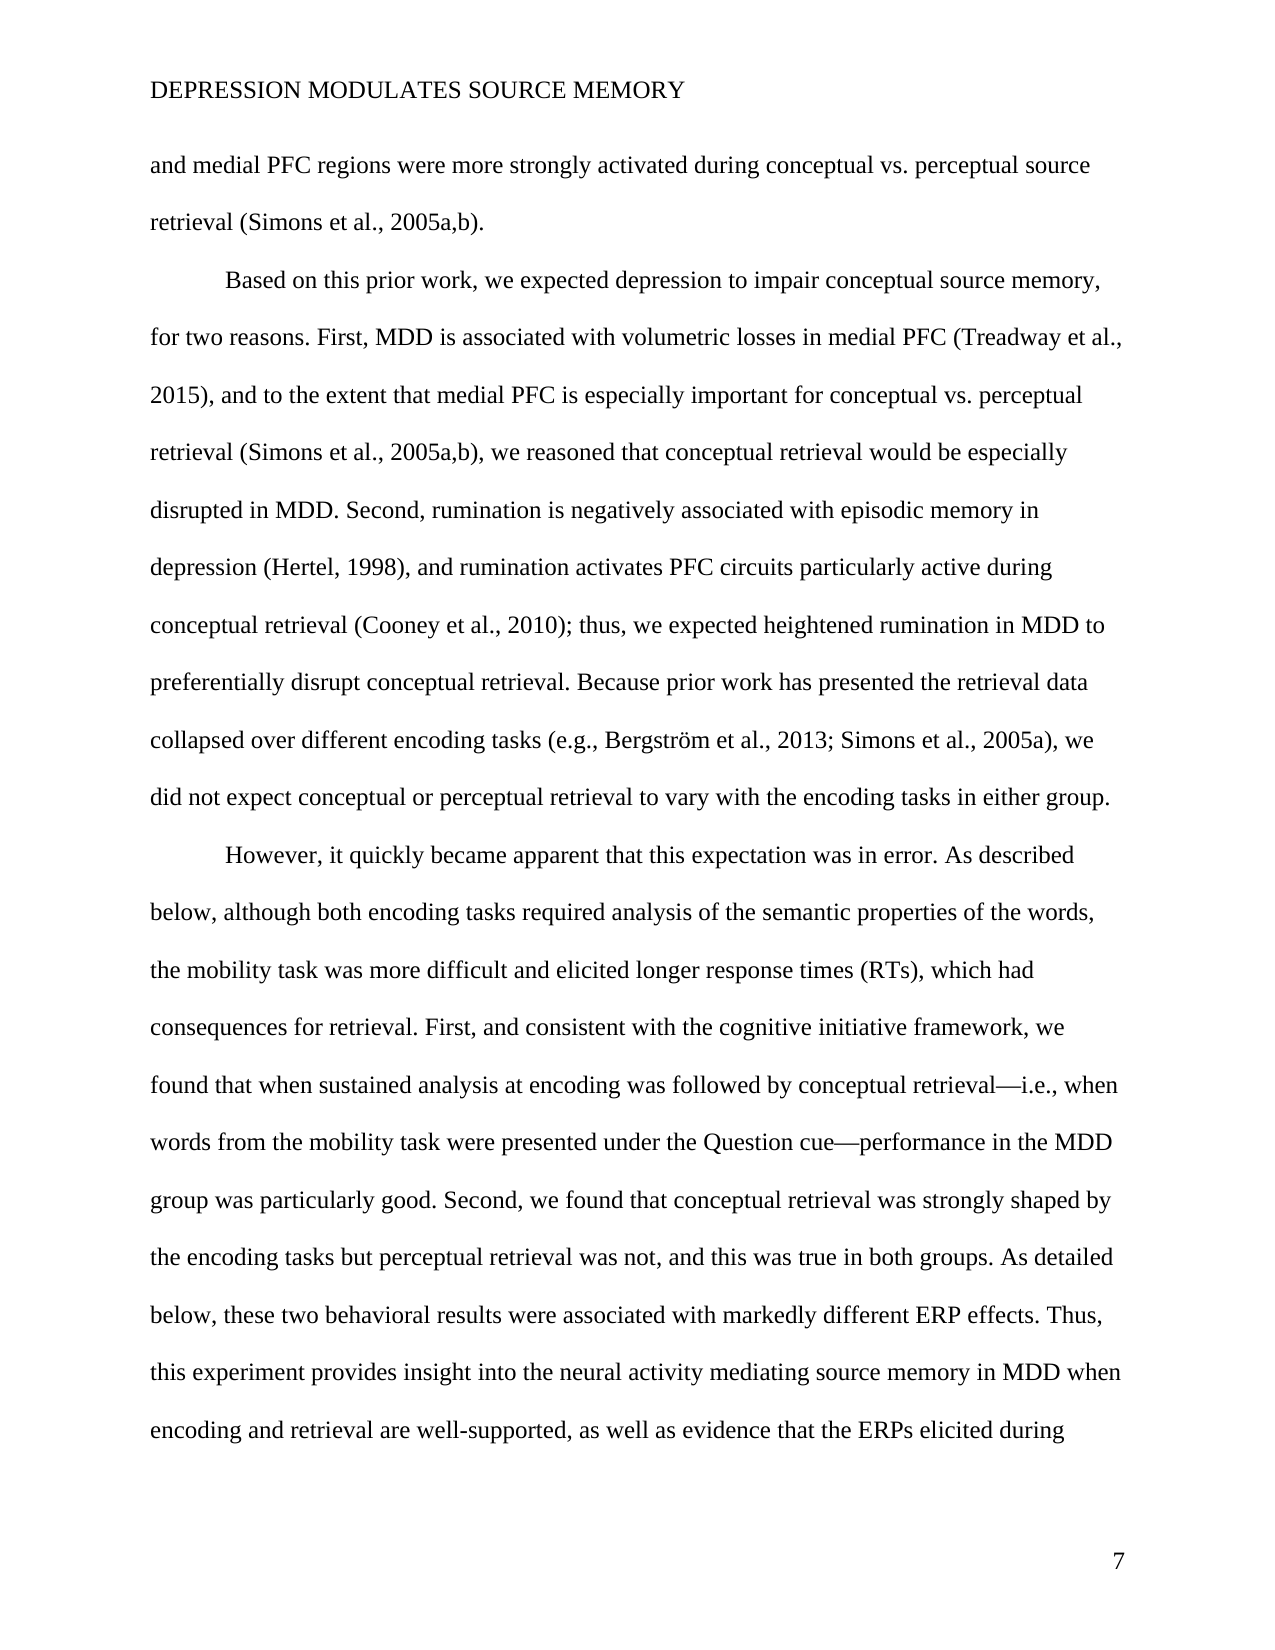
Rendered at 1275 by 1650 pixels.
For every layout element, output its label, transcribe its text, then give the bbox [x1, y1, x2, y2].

text Based on this prior work, we expected depression to impair conceptual source memory, for two reasons. First, MDD is associated with volumetric losses in medial PFC (Treadway et al., 2015), and to the extent that medial PFC is especially important for conceptual vs. perceptual retrieval (Simons et al., 2005a,b), we reasoned that conceptual retrieval would be especially disrupted in MDD. Second, rumination is negatively associated with episodic memory in depression (Hertel, 1998), and rumination activates PFC circuits particularly active during conceptual retrieval (Cooney et al., 2010); thus, we expected heightened rumination in MDD to preferentially disrupt conceptual retrieval. Because prior work has presented the retrieval data collapsed over different encoding tasks (e.g., Bergström et al., 2013; Simons et al., 2005a), we did not expect conceptual or perceptual retrieval to vary with the encoding tasks in either group. [150, 265, 1125, 811]
